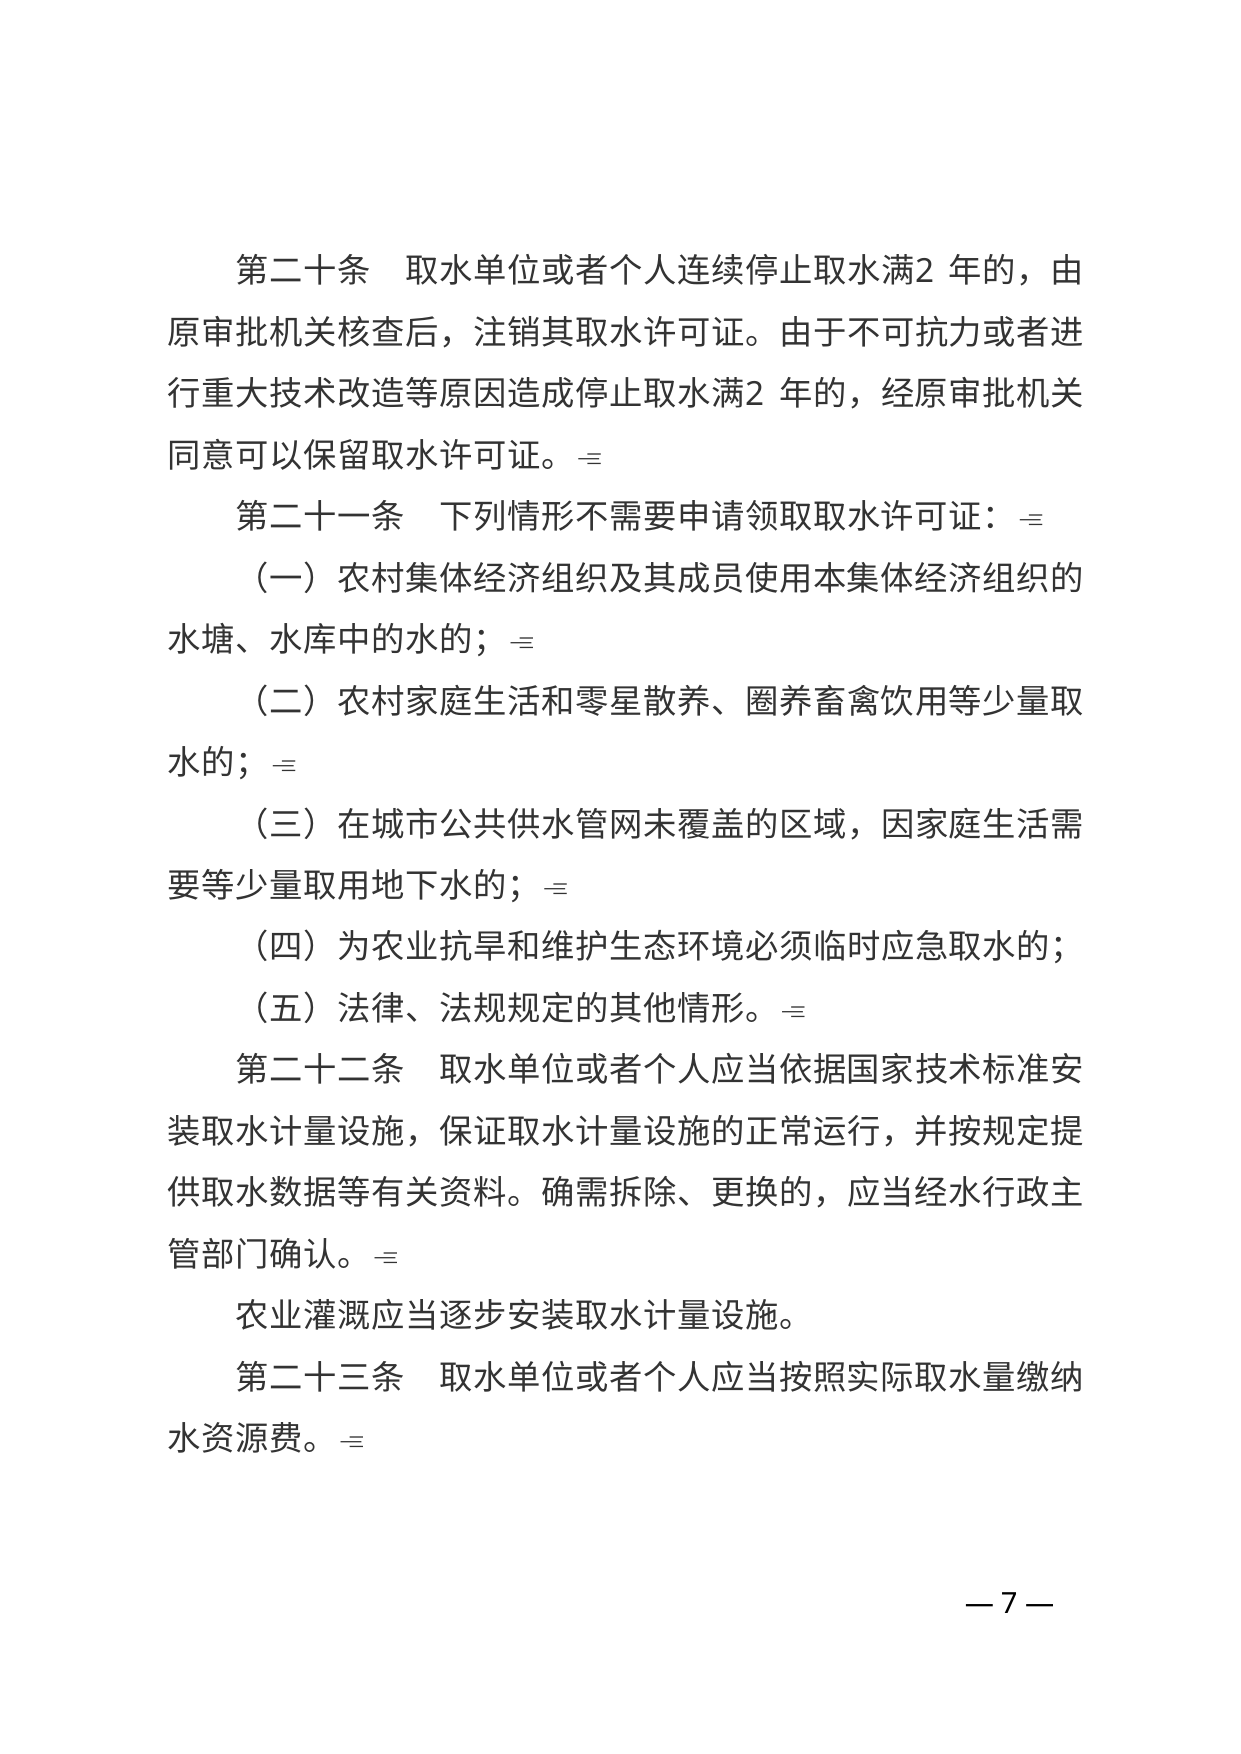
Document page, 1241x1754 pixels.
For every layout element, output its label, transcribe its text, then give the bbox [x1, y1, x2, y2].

text （四）为农业抗旱和维护生态环境必须临时应急取水的； [168, 914, 1084, 975]
text （二）农村家庭生活和零星散养、圈养畜禽饮用等少量取水的； [168, 668, 1084, 791]
text 第二十一条 下列情形不需要申请领取取水许可证： [168, 483, 1084, 545]
text 第二十二条 取水单位或者个人应当依据国家技术标准安装取水计量设施，保证取水计量设施的正常运行，并按规定提供取水数据等有关资料。确需拆除、更换的，应当经水行政主管部门确认。 [168, 1037, 1084, 1282]
text 第二十条 取水单位或者个人连续停止取水满2年的，由原审批机关核查后，注销其取水许可证。由于不可抗力或者进行重大技术改造等原因造成停止取水满2年的，经原审批机关同意可以保留取水许可证。 [168, 238, 1084, 483]
text （三）在城市公共供水管网未覆盖的区域，因家庭生活需要等少量取用地下水的； [168, 791, 1084, 914]
text 第二十三条 取水单位或者个人应当按照实际取水量缴纳水资源费。 [168, 1344, 1084, 1467]
text 农业灌溉应当逐步安装取水计量设施。 [168, 1282, 1084, 1344]
text （一）农村集体经济组织及其成员使用本集体经济组织的水塘、水库中的水的； [168, 545, 1084, 668]
text （五）法律、法规规定的其他情形。 [168, 975, 1084, 1037]
